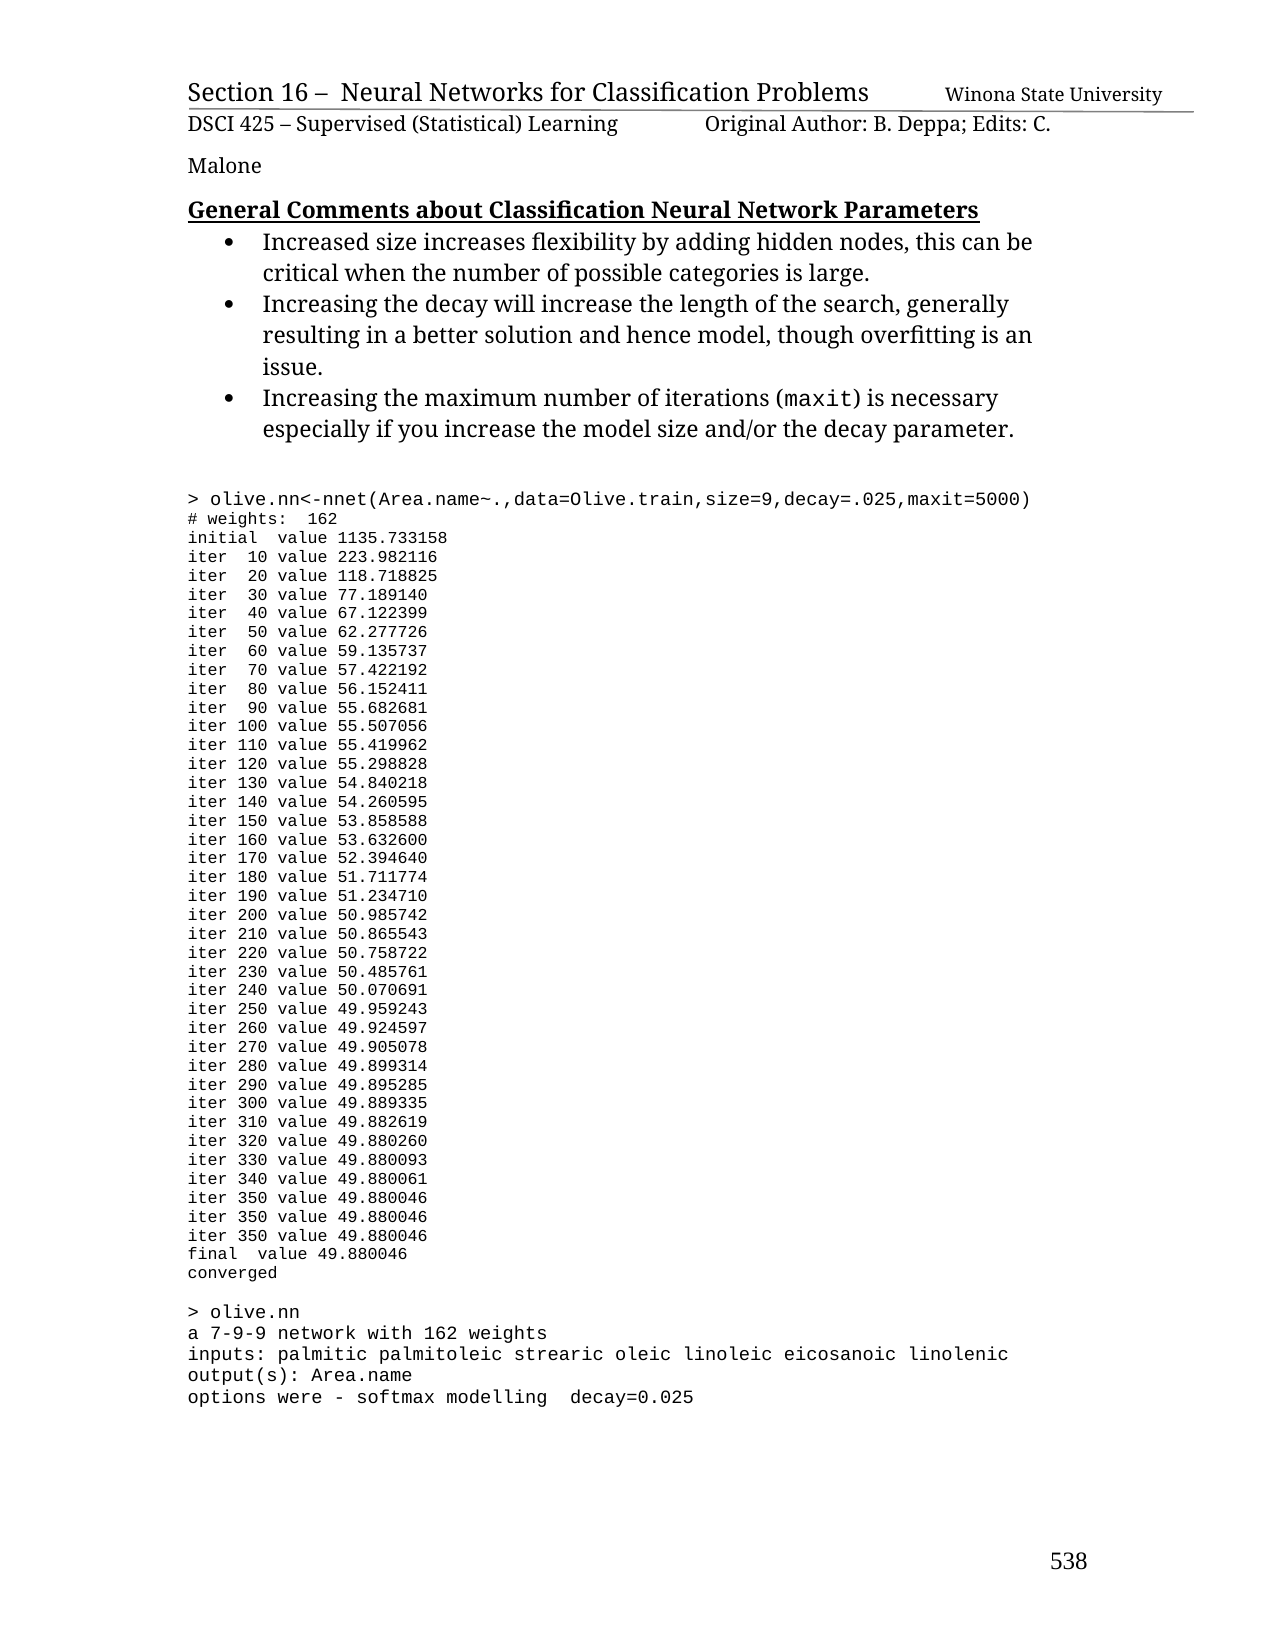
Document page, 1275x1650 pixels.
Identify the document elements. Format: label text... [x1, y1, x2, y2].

text iter 100 value 55.507056 [187, 718, 1087, 737]
text options were - softmax modelling decay=0.025 [187, 1387, 1087, 1409]
text iter 330 value 49.880093 [187, 1152, 1087, 1171]
list Increasing the maximum number of iterations (maxit) is necessary especially if you increase the model size and/or the decay parameter. [225, 382, 1087, 444]
text iter 150 value 53.858588 [187, 812, 1087, 831]
text iter 20 value 118.718825 [187, 567, 1087, 586]
text iter 170 value 52.394640 [187, 850, 1087, 869]
text iter 110 value 55.419962 [187, 737, 1087, 756]
text iter 340 value 49.880061 [187, 1171, 1087, 1189]
text iter 220 value 50.758722 [187, 944, 1087, 963]
text iter 80 value 56.152411 [187, 680, 1087, 699]
text iter 70 value 57.422192 [187, 661, 1087, 680]
text iter 350 value 49.880046 [187, 1208, 1087, 1227]
text iter 320 value 49.880260 [187, 1133, 1087, 1152]
text iter 160 value 53.632600 [187, 831, 1087, 850]
text iter 350 value 49.880046 [187, 1189, 1087, 1208]
text iter 300 value 49.889335 [187, 1095, 1087, 1114]
text converged [187, 1265, 1087, 1284]
text > olive.nn<-nnet(Area.name~.,data=Olive.train,size=9,decay=.025,maxit=5000) [187, 468, 1087, 511]
list Increased size increases flexibility by adding hidden nodes, this can be critical when the number of possible categories is large. [225, 226, 1087, 288]
text iter 90 value 55.682681 [187, 699, 1087, 718]
text General Comments about Classification Neural Network Parameters [187, 194, 1087, 226]
text iter 60 value 59.135737 [187, 643, 1087, 661]
text iter 50 value 62.277726 [187, 624, 1087, 643]
text inputs: palmitic palmitoleic strearic oleic linoleic eicosanoic linolenic [187, 1345, 1087, 1366]
text iter 10 value 223.982116 [187, 548, 1087, 567]
text a 7-9-9 network with 162 weights [187, 1324, 1087, 1345]
text iter 310 value 49.882619 [187, 1114, 1087, 1133]
text iter 40 value 67.122399 [187, 605, 1087, 624]
text # weights: 162 [187, 511, 1087, 529]
text iter 120 value 55.298828 [187, 756, 1087, 774]
text iter 210 value 50.865543 [187, 925, 1087, 944]
text iter 350 value 49.880046 [187, 1227, 1087, 1246]
text iter 270 value 49.905078 [187, 1038, 1087, 1057]
text output(s): Area.name [187, 1366, 1087, 1387]
text iter 260 value 49.924597 [187, 1020, 1087, 1038]
text iter 140 value 54.260595 [187, 793, 1087, 812]
text iter 230 value 50.485761 [187, 963, 1087, 982]
text iter 190 value 51.234710 [187, 888, 1087, 907]
list Increasing the decay will increase the length of the search, generally resulting in a better solution and hence model, though overfitting is an issue. [225, 288, 1087, 382]
text iter 240 value 50.070691 [187, 982, 1087, 1001]
text initial value 1135.733158 [187, 529, 1087, 548]
text final value 49.880046 [187, 1246, 1087, 1265]
text iter 250 value 49.959243 [187, 1001, 1087, 1020]
text iter 180 value 51.711774 [187, 869, 1087, 888]
text iter 30 value 77.189140 [187, 586, 1087, 605]
text > olive.nn [187, 1302, 1087, 1324]
text iter 290 value 49.895285 [187, 1076, 1087, 1095]
text iter 280 value 49.899314 [187, 1057, 1087, 1076]
text iter 200 value 50.985742 [187, 907, 1087, 925]
text iter 130 value 54.840218 [187, 774, 1087, 793]
